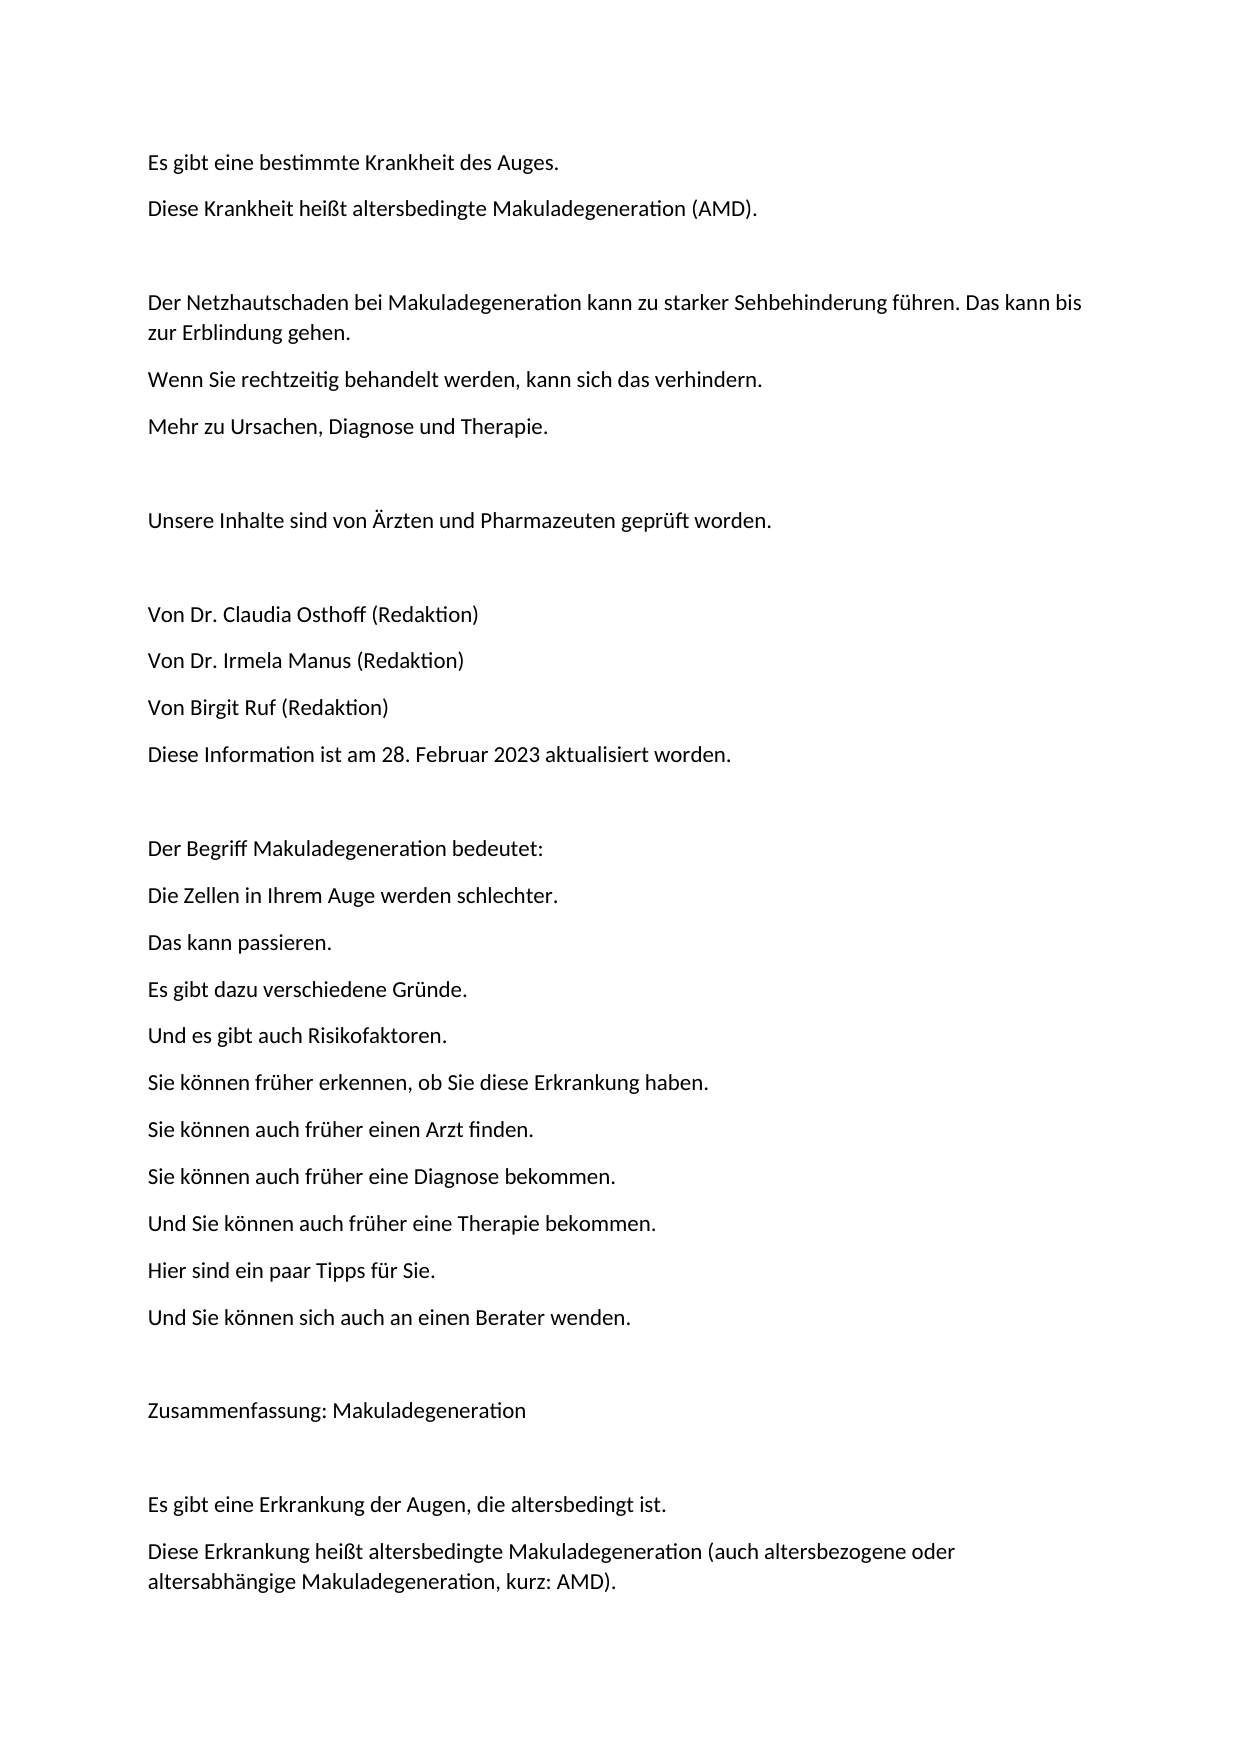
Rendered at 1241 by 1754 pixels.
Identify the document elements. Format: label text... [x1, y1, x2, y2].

text Und Sie können sich auch an einen Berater wenden. [148, 1303, 1093, 1331]
text Sie können früher erkennen, ob Sie diese Erkrankung haben. [148, 1068, 1093, 1096]
text Unsere Inhalte sind von Ärzten und Pharmazeuten geprüft worden. [148, 506, 1093, 534]
text Mehr zu Ursachen, Diagnose und Therapie. [148, 412, 1093, 440]
text Und es gibt auch Risikofaktoren. [148, 1022, 1093, 1049]
text Es gibt eine Erkrankung der Augen, die altersbedingt ist. [148, 1490, 1093, 1518]
text Wenn Sie rechtzeitig behandelt werden, kann sich das verhindern. [148, 365, 1093, 393]
text Und Sie können auch früher eine Therapie bekommen. [148, 1209, 1093, 1237]
text Von Dr. Claudia Osthoff (Redaktion) [148, 600, 1093, 628]
text Das kann passieren. [148, 928, 1093, 956]
text Hier sind ein paar Tipps für Sie. [148, 1256, 1093, 1284]
text Es gibt dazu verschiedene Gründe. [148, 975, 1093, 1003]
text Diese Erkrankung heißt altersbedingte Makuladegeneration (auch altersbezogene oder altersabhängige Makuladegeneration, kurz: AMD). [148, 1537, 1093, 1595]
text Die Zellen in Ihrem Auge werden schlechter. [148, 881, 1093, 909]
text Von Birgit Ruf (Redaktion) [148, 693, 1093, 721]
text Diese Krankheit heißt altersbedingte Makuladegeneration (AMD). [148, 194, 1093, 222]
text Diese Information ist am 28. Februar 2023 aktualisiert worden. [148, 740, 1093, 768]
text Der Netzhautschaden bei Makuladegeneration kann zu starker Sehbehinderung führen. Das kann bis zur Erblindung gehen. [148, 288, 1093, 346]
text Von Dr. Irmela Manus (Redaktion) [148, 647, 1093, 674]
text Sie können auch früher eine Diagnose bekommen. [148, 1162, 1093, 1190]
text Zusammenfassung: Makuladegeneration [148, 1397, 1093, 1424]
text Es gibt eine bestimmte Krankheit des Auges. [148, 148, 1093, 176]
text Der Begriff Makuladegeneration bedeutet: [148, 834, 1093, 862]
text Sie können auch früher einen Arzt finden. [148, 1115, 1093, 1143]
